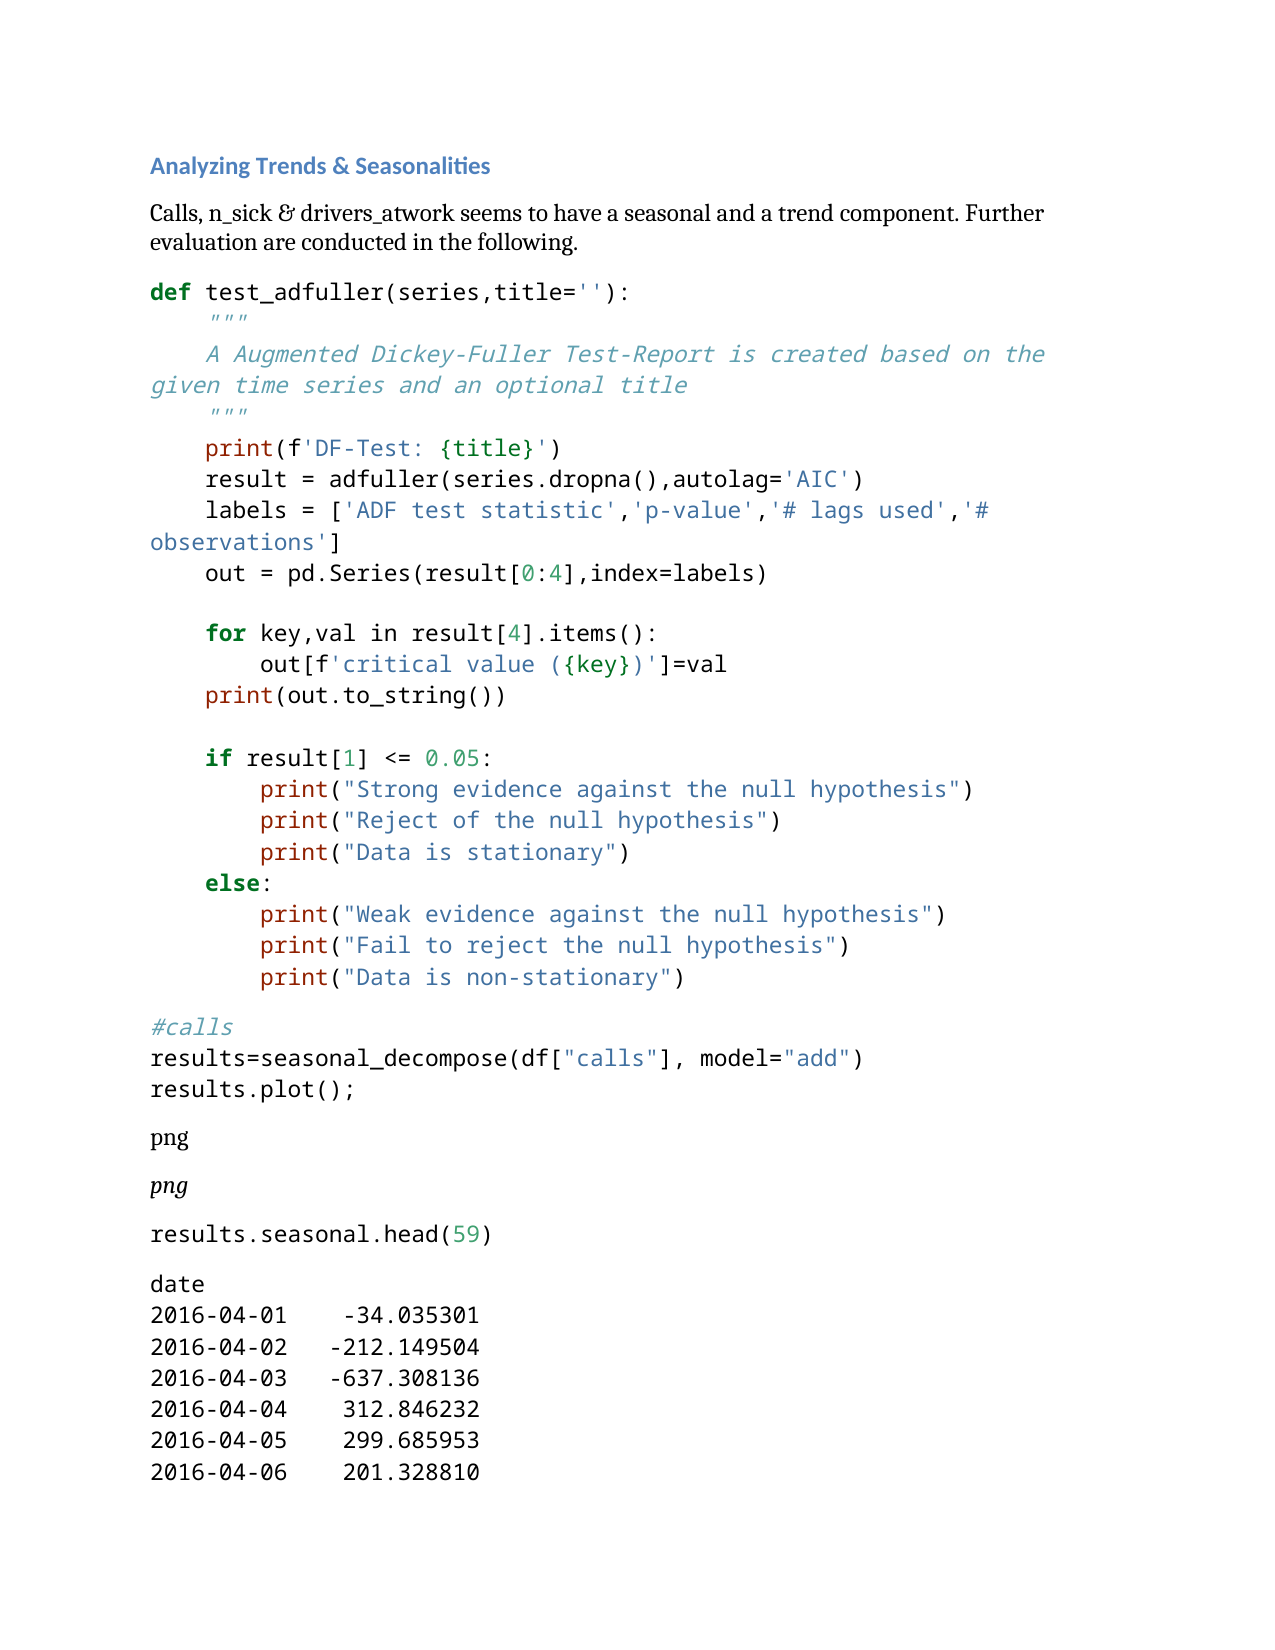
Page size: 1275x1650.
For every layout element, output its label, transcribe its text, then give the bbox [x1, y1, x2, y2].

text png [150, 1123, 1125, 1152]
subtitle Analyzing Trends & Seasonalities [150, 150, 1125, 181]
text results.seasonal.head(59) [150, 1218, 1125, 1249]
text #calls results=seasonal_decompose(df["calls"], model="add") results.plot(); [150, 1011, 1125, 1104]
text def test_adfuller(series,title=''): """ A Augmented Dickey-Fuller Test-Report is created based on the given time series and an optional title """ print(f'DF-Test: {title}') result = adfuller(series.dropna(),autolag='AIC') labels = ['ADF test statistic','p-value','# lags used','# observations'] out = pd.Series(result[0:4],index=labels) for key,val in result[4].items(): out[f'critical value ({key})']=val print(out.to_string()) if result[1] <= 0.05: print("Strong evidence against the null hypothesis") print("Reject of the null hypothesis") print("Data is stationary") else: print("Weak evidence against the null hypothesis") print("Fail to reject the null hypothesis") print("Data is non-stationary") [150, 276, 1125, 992]
text Calls, n_sick & drivers_atwork seems to have a seasonal and a trend component. Further evaluation are conducted in the following. [150, 199, 1125, 257]
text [150, 1268, 1125, 1487]
text png [150, 1171, 1125, 1199]
